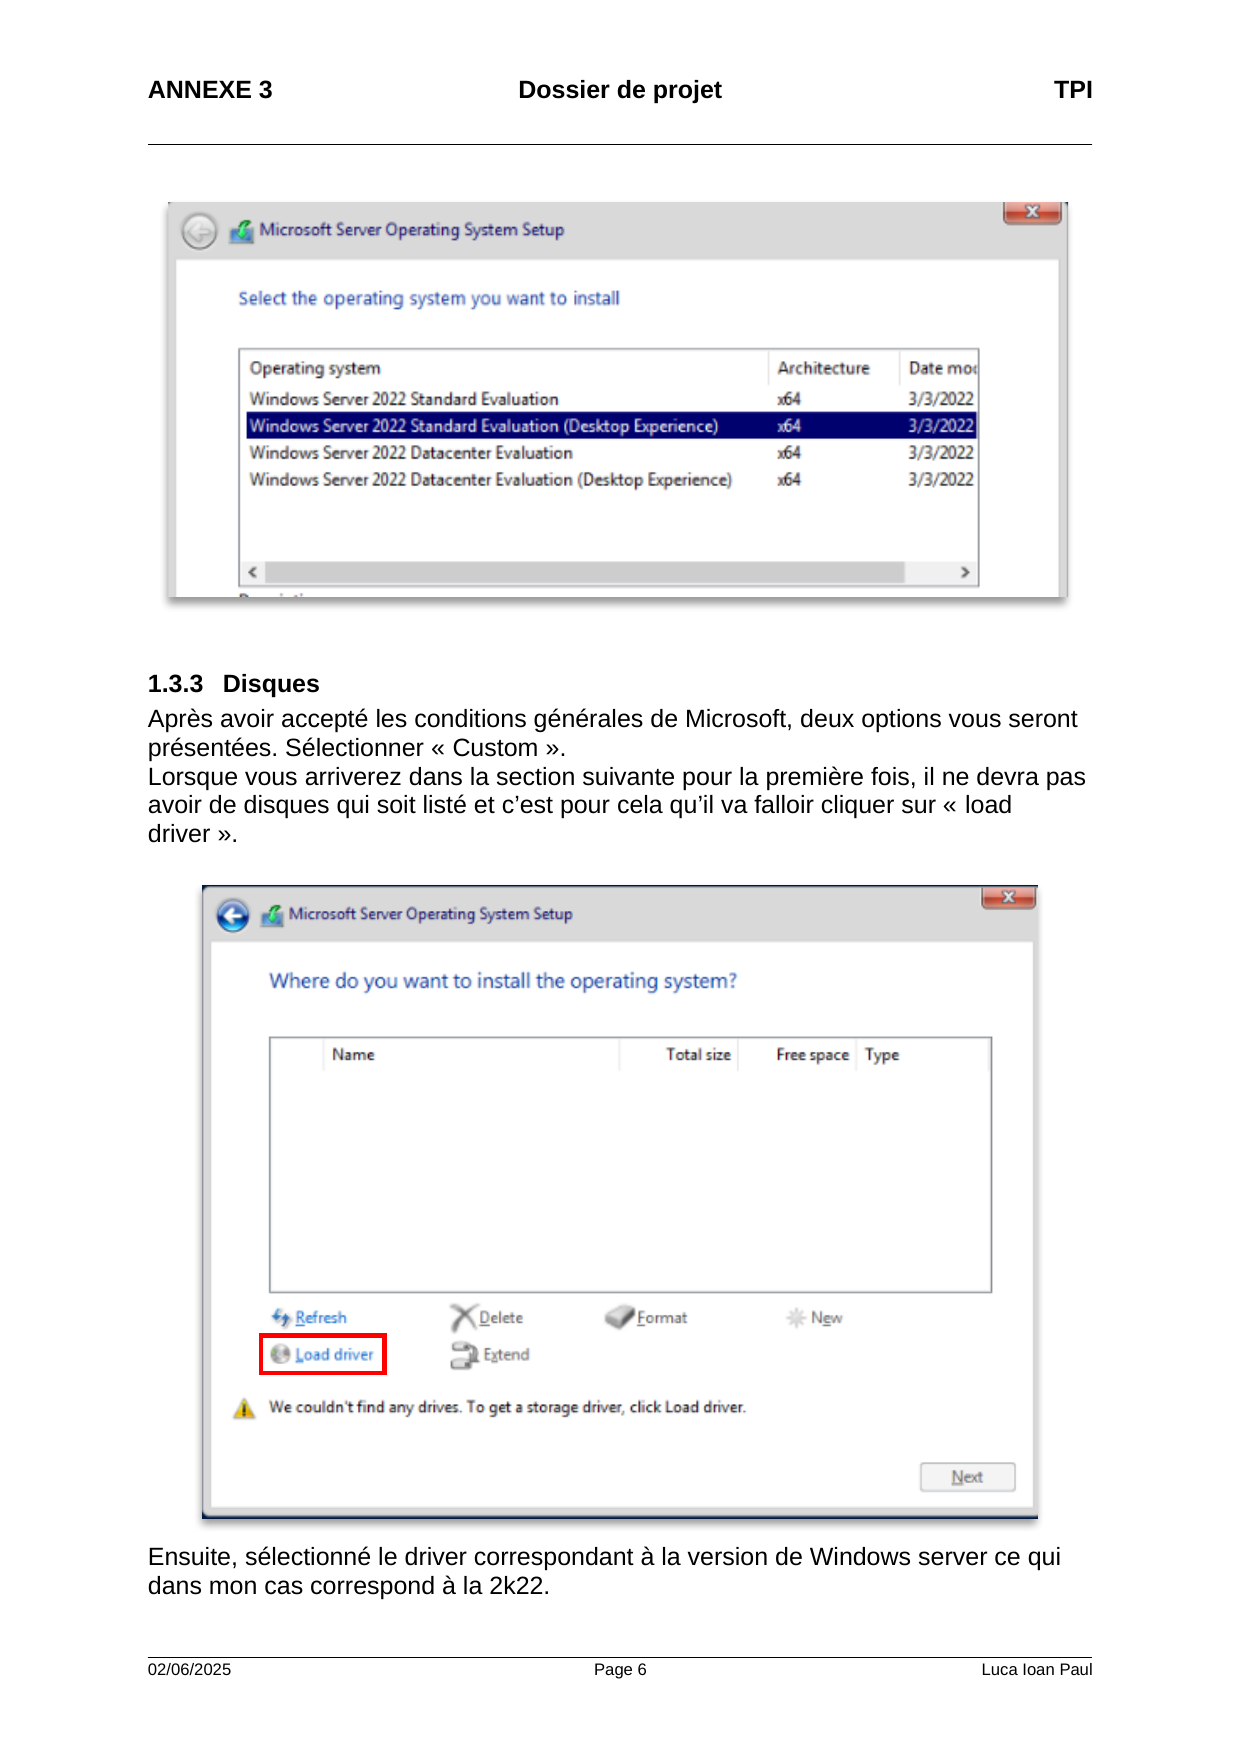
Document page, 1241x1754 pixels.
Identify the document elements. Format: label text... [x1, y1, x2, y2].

picture [168, 202, 1069, 597]
subtitle Disques [148, 669, 1092, 698]
text Lorsque vous arriverez dans la section suivante pour la première fois, il ne devra pas avoir de disques qui soit listé et c’est pour cela qu’il va falloir cliquer sur « load driver ». [148, 761, 1092, 848]
text Après avoir accepté les conditions générales de Microsoft, deux options vous seront présentées. Sélectionner « Custom ». [148, 704, 1092, 761]
text Ensuite, sélectionné le driver correspondant à la version de Windows server ce qui dans mon cas correspond à la 2k22. [148, 1542, 1092, 1600]
picture [202, 885, 1038, 1519]
